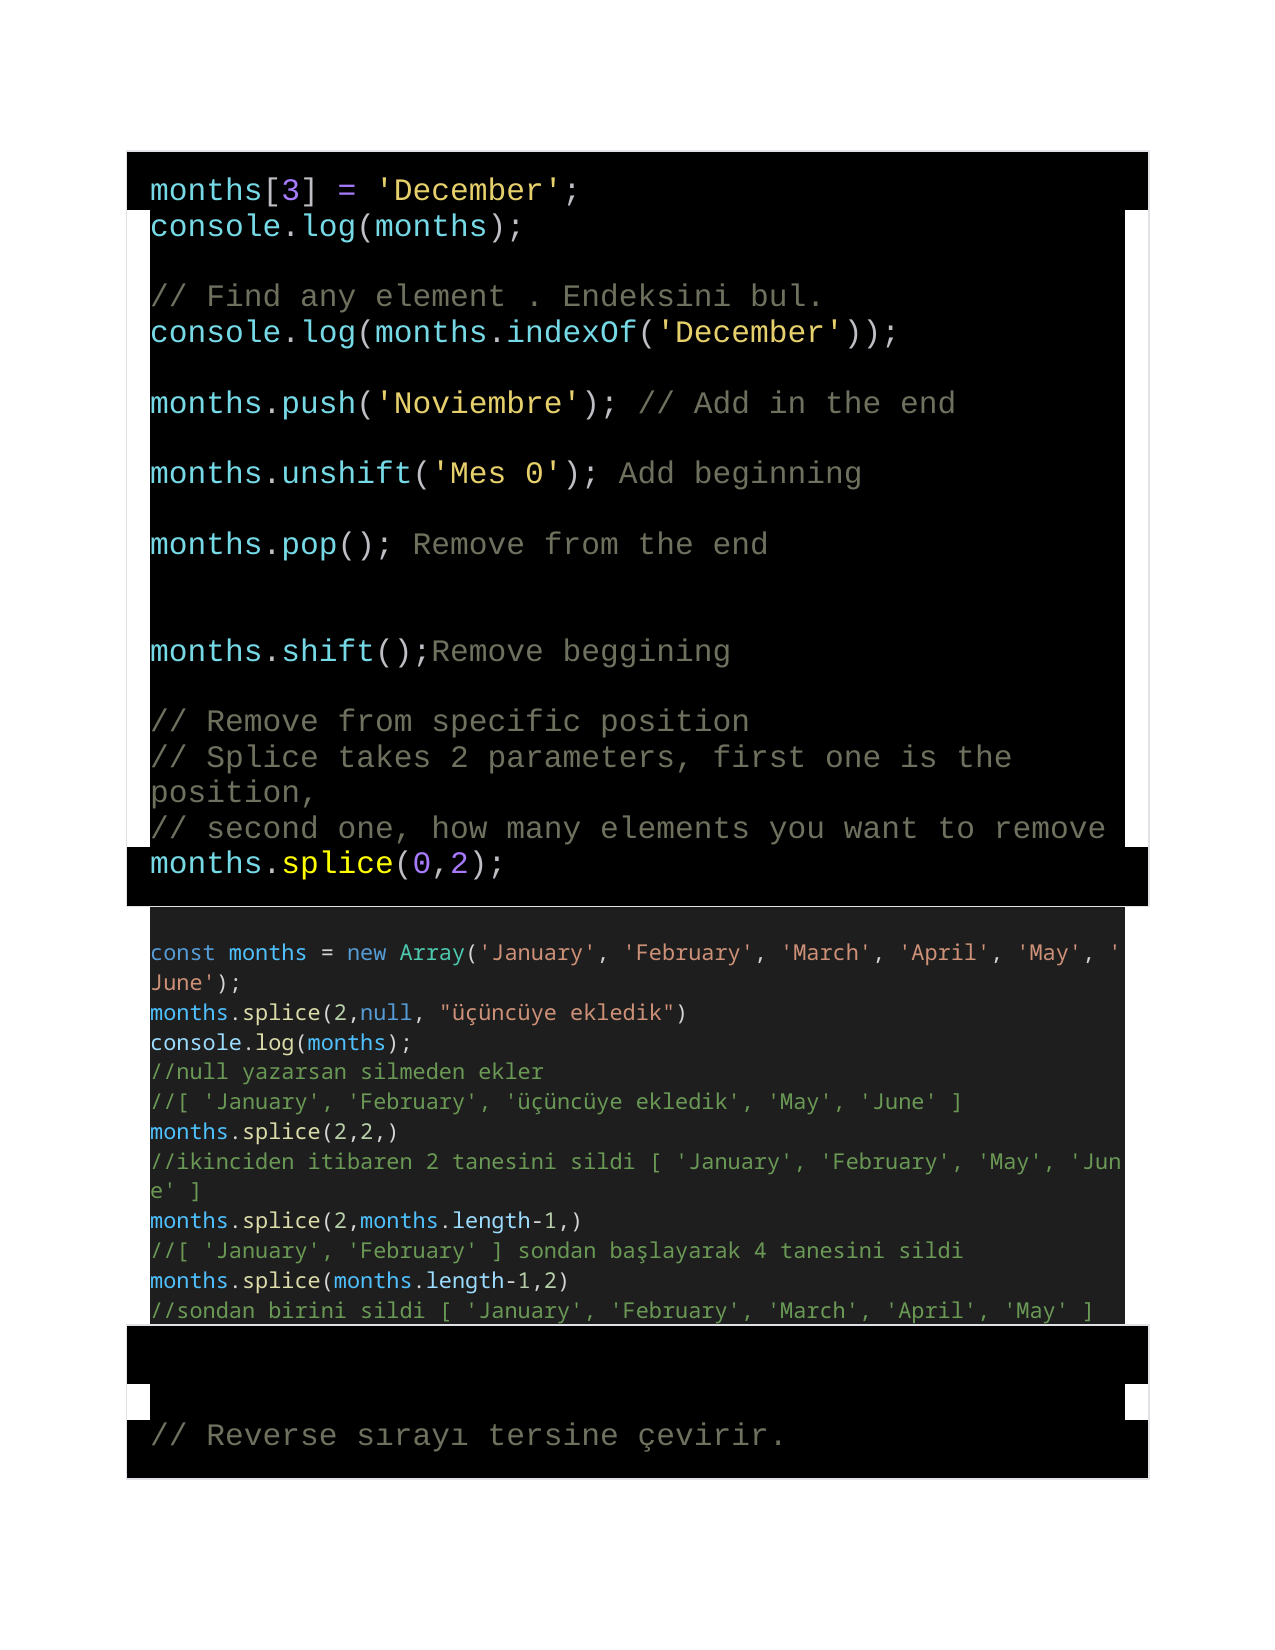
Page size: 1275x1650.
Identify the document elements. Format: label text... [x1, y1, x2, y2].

text console.log(months); [150, 1026, 1125, 1056]
text //[ 'January', 'February', 'üçüncüye ekledik', 'May', 'June' ] [150, 1086, 1125, 1116]
text months.splice(2,2,) [150, 1116, 1125, 1146]
text // Splice takes 2 parameters, first one is the position, [150, 741, 1125, 812]
text months.unshift('Mes 0'); Add beginning [150, 458, 1125, 493]
text months.pop(); Remove from the end [150, 529, 1125, 564]
text months.splice(0,2); [127, 823, 1148, 906]
text months.shift();Remove beggining [150, 635, 1125, 670]
text months.splice(months.length-1,2) [150, 1265, 1125, 1294]
text //[ 'January', 'February' ] sondan başlayarak 4 tanesini sildi [150, 1235, 1125, 1265]
text // Find any element . Endeksini bul. [150, 281, 1125, 316]
text months.splice(2,months.length-1,) [150, 1205, 1125, 1235]
text const months = new Array('January', 'February', 'March', 'April', 'May', 'June'); [150, 937, 1125, 997]
text console.log(months); [150, 210, 1125, 245]
text //null yazarsan silmeden ekler [150, 1056, 1125, 1086]
text months.splice(2,null, "üçüncüye ekledik") [150, 997, 1125, 1026]
text // Remove from specific position [150, 706, 1125, 741]
text months.push('Noviembre'); // Add in the end [150, 387, 1125, 422]
text //sondan birini sildi [ 'January', 'February', 'March', 'April', 'May' ] [150, 1294, 1125, 1324]
text console.log(months.indexOf('December')); [150, 316, 1125, 352]
text //ikinciden itibaren 2 tanesini sildi [ 'January', 'February', 'May', 'June' ] [150, 1146, 1125, 1205]
text months[3] = 'December'; [127, 152, 1148, 210]
text // Reverse sırayı tersine çevirir. [127, 1395, 1148, 1478]
